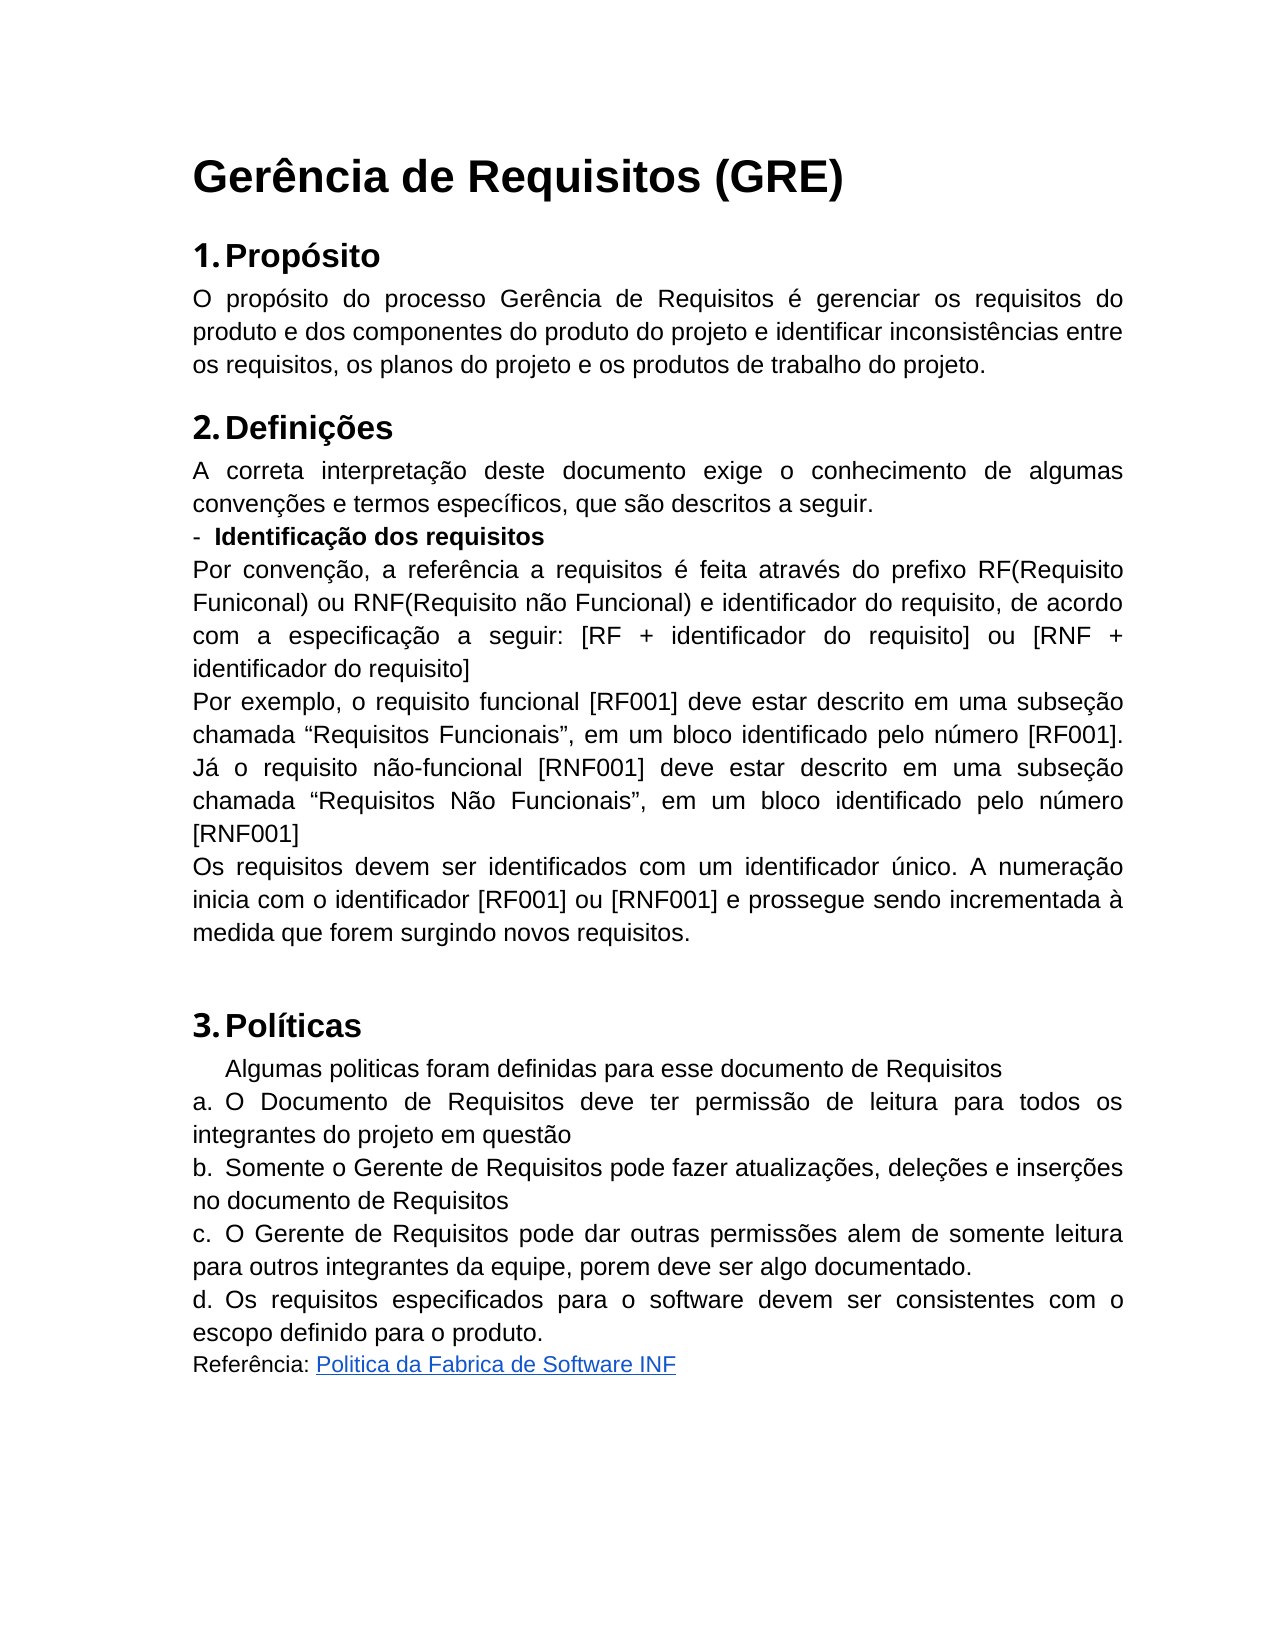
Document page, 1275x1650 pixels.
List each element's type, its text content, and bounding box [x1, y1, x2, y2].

text Por convenção, a referência a requisitos é feita através do prefixo RF(Requisito Funiconal) ou RNF(Requisito não Funcional) e identificador do requisito, de acordo com a especificação a seguir: [RF + identificador do requisito] ou [RNF + identificador do requisito] [192, 555, 1125, 682]
list Somente o Gerente de Requisitos pode fazer atualizações, deleções e inserções no documento de Requisitos [192, 1153, 1125, 1215]
subtitle Definições [192, 403, 1125, 449]
text O propósito do processo Gerência de Requisitos é gerenciar os requisitos do produto e dos componentes do produto do projeto e identificar inconsistências entre os requisitos, os planos do projeto e os produtos de trabalho do projeto. [192, 283, 1125, 378]
text - Identificação dos requisitos [192, 522, 1125, 550]
list O Gerente de Requisitos pode dar outras permissões alem de somente leitura para outros integrantes da equipe, porem deve ser algo documentado. [192, 1219, 1125, 1281]
text Algumas politicas foram definidas para esse documento de Requisitos [192, 1054, 1125, 1083]
subtitle Políticas [192, 1002, 1125, 1047]
list Os requisitos especificados para o software devem ser consistentes com o escopo definido para o produto. [192, 1285, 1125, 1347]
text Gerência de Requisitos (GRE) [192, 150, 1125, 203]
subtitle Propósito [192, 231, 1125, 277]
text Por exemplo, o requisito funcional [RF001] deve estar descrito em uma subseção chamada “Requisitos Funcionais”, em um bloco identificado pelo número [RF001]. Já o requisito não-funcional [RNF001] deve estar descrito em uma subseção chamada “Requisitos Não Funcionais”, em um bloco identificado pelo número [RNF001] [192, 687, 1125, 848]
list O Documento de Requisitos deve ter permissão de leitura para todos os integrantes do projeto em questão [192, 1087, 1125, 1149]
text Os requisitos devem ser identificados com um identificador único. A numeração inicia com o identificador [RF001] ou [RNF001] e prossegue sendo incrementada à medida que forem surgindo novos requisitos. [192, 852, 1125, 947]
text Referência: Politica da Fabrica de Software INF [192, 1351, 1125, 1378]
text A correta interpretação deste documento exige o conhecimento de algumas convenções e termos específicos, que são descritos a seguir. [192, 456, 1125, 517]
